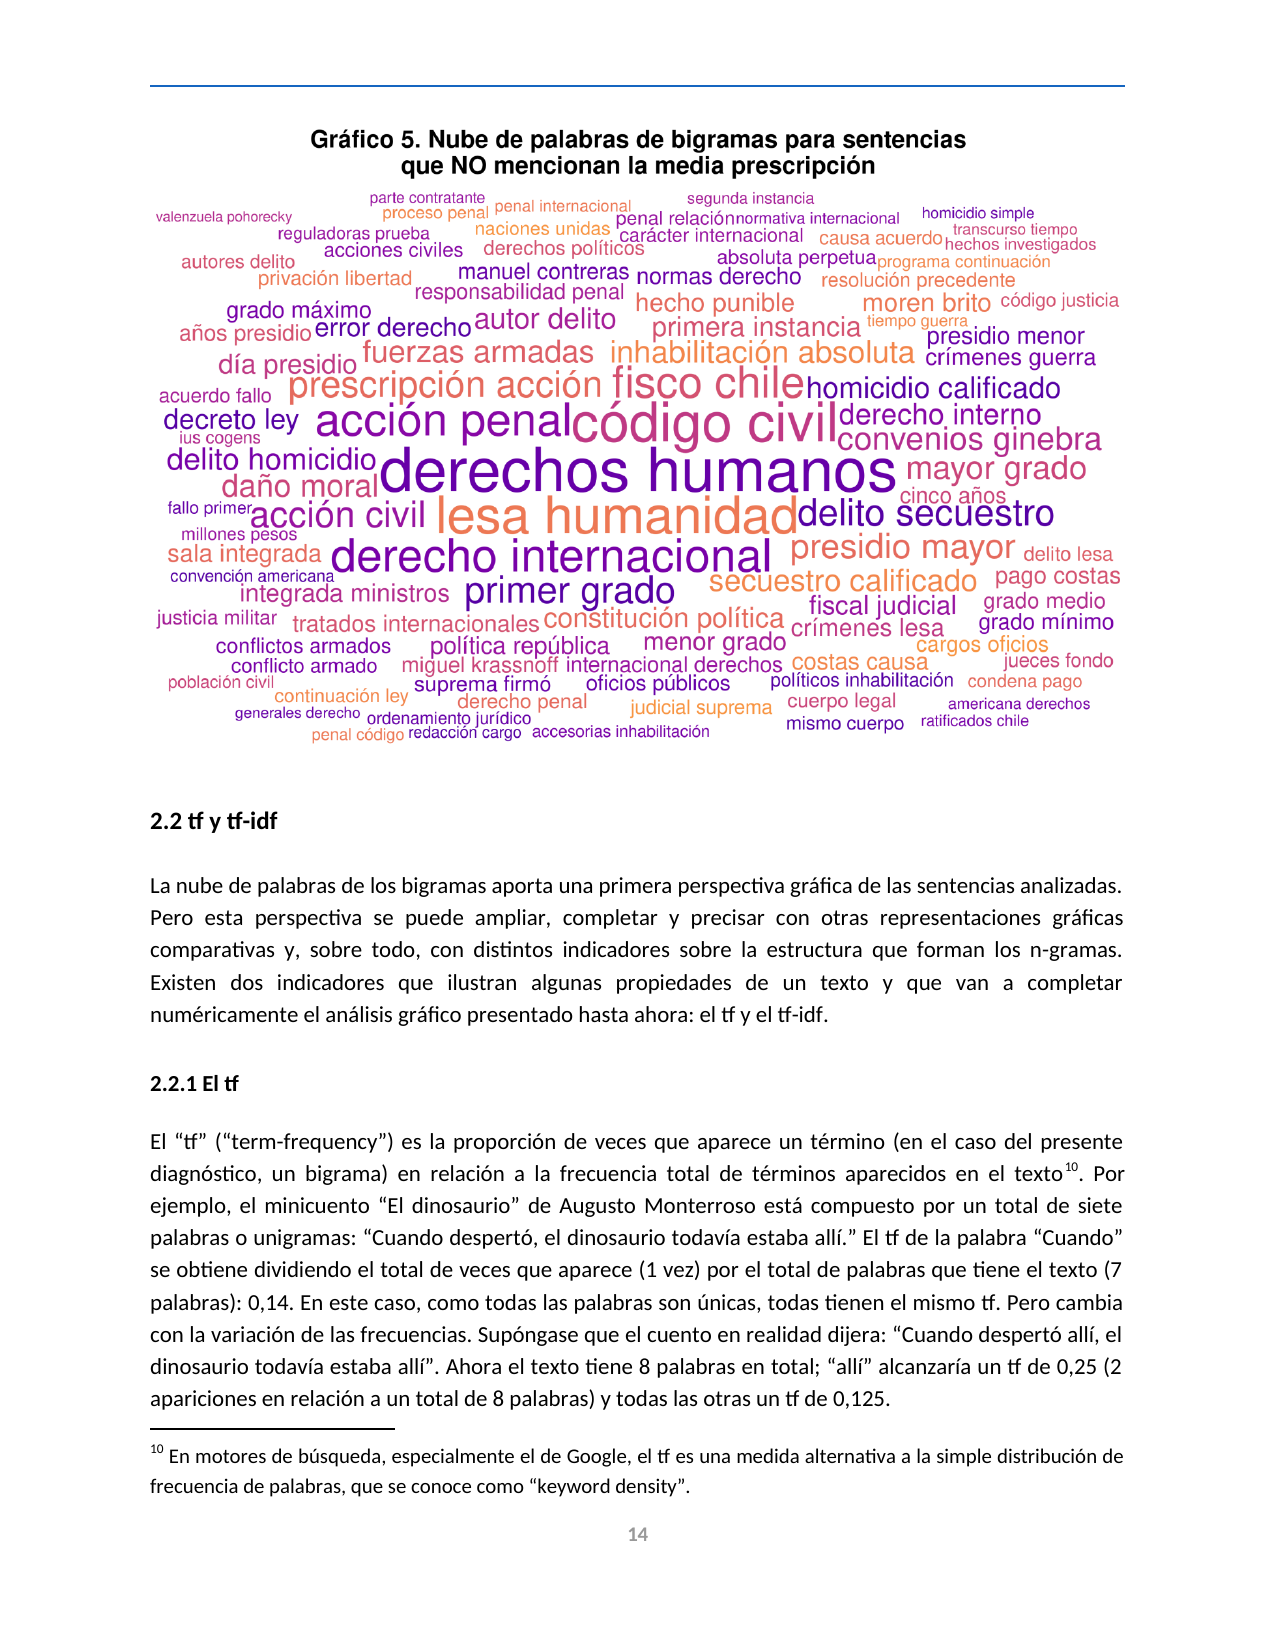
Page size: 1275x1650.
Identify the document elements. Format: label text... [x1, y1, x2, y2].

text El “tf” (“term-frequency”) es la proporción de veces que aparece un término (en el caso del presente diagnóstico, un bigrama) en relación a la frecuencia total de términos aparecidos en el texto. Por ejemplo, el minicuento “El dinosaurio” de Augusto Monterroso está compuesto por un total de siete palabras o unigramas: “Cuando despertó, el dinosaurio todavía estaba allí.” El tf de la palabra “Cuando” se obtiene dividiendo el total de veces que aparece (1 vez) por el total de palabras que tiene el texto (7 palabras): 0,14. En este caso, como todas las palabras son únicas, todas tienen el mismo tf. Pero cambia con la variación de las frecuencias. Supóngase que el cuento en realidad dijera: “Cuando despertó allí, el dinosaurio todavía estaba allí”. Ahora el texto tiene 8 palabras en total; “allí” alcanzaría un tf de 0,25 (2 apariciones en relación a un total de 8 palabras) y todas las otras un tf de 0,125. [150, 1127, 1125, 1412]
text La nube de palabras de los bigramas aporta una primera perspectiva gráfica de las sentencias analizadas. Pero esta perspectiva se puede ampliar, completar y precisar con otras representaciones gráficas comparativas y, sobre todo, con distintos indicadores sobre la estructura que forman los n-gramas. Existen dos indicadores que ilustran algunas propiedades de un texto y que van a completar numéricamente el análisis gráfico presentado hasta ahora: el tf y el tf-idf. [150, 871, 1125, 1028]
picture [150, 125, 1125, 751]
subtitle 2.2.1 El tf [150, 1069, 1125, 1098]
subtitle 2.2 tf y tf-idf [150, 805, 1125, 835]
